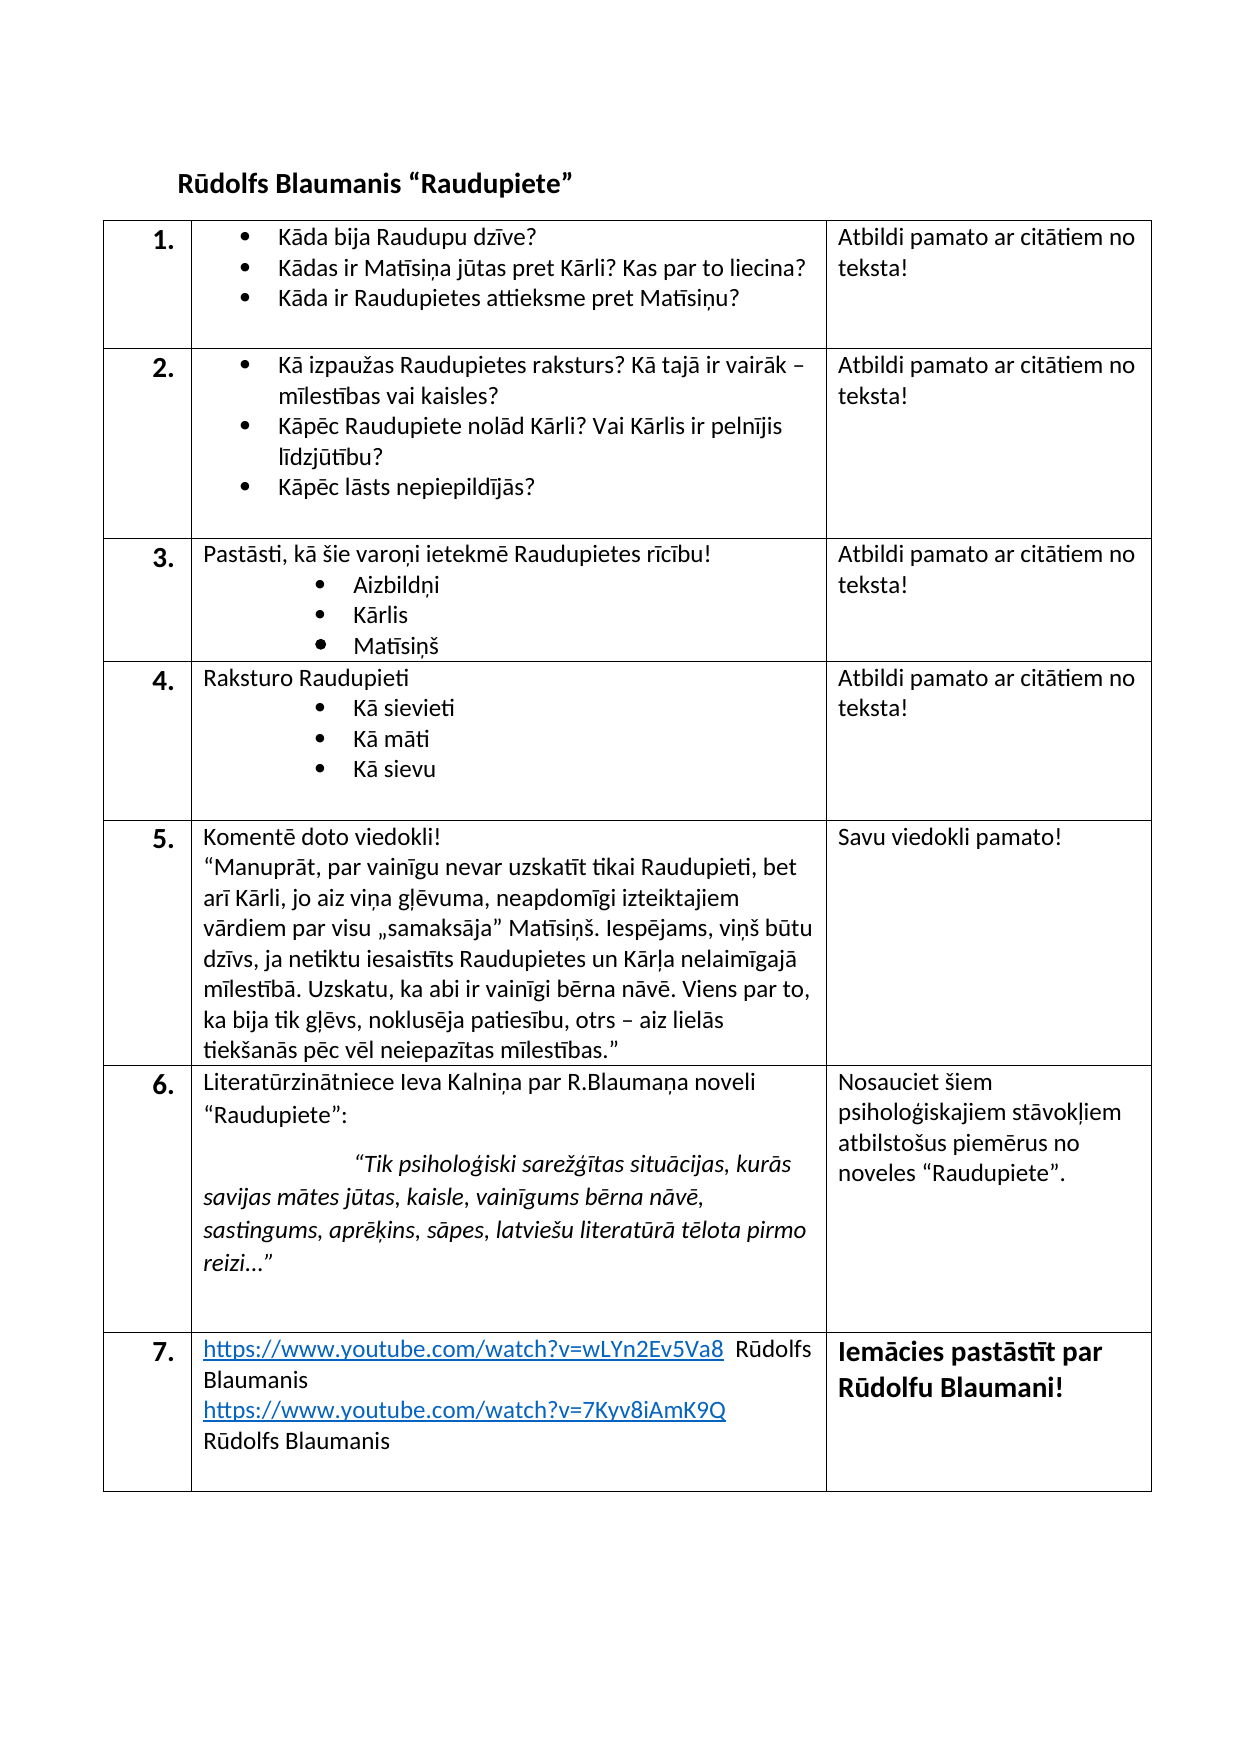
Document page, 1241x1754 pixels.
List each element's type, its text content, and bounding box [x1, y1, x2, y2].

table_header Kāda bija Raudupu dzīve? Kādas ir Matīsiņa jūtas pret Kārli? Kas par to liecina? Kāda ir Raudupietes attieksme pret Matīsiņu? [192, 221, 826, 348]
table_cell Atbildi pamato ar citātiem no teksta! [827, 539, 1151, 661]
table_cell Savu viedokli pamato! [827, 821, 1151, 1065]
table_cell [104, 1066, 191, 1332]
table_cell https://www.youtube.com/watch?v=wLYn2Ev5Va8 Rūdolfs Blaumanis https://www.youtube.com/watch?v=7Kyv8iAmK9Q Rūdolfs Blaumanis [192, 1333, 826, 1491]
table_cell Atbildi pamato ar citātiem no teksta! [827, 349, 1151, 538]
table_cell Kā izpaužas Raudupietes raksturs? Kā tajā ir vairāk – mīlestības vai kaisles? Kāpēc Raudupiete nolād Kārli? Vai Kārlis ir pelnījis līdzjūtību? Kāpēc lāsts nepiepildījās? [192, 349, 826, 538]
text Rūdolfs Blaumanis “Raudupiete” [177, 165, 1152, 201]
table_cell [104, 821, 191, 1065]
table_cell [104, 349, 191, 538]
table_cell Literatūrzinātniece Ieva Kalniņa par R.Blaumaņa noveli “Raudupiete”: “Tik psiholoģiski sarežģītas situācijas, kurās savijas mātes jūtas, kaisle, vainīgums bērna nāvē, sastingums, aprēķins, sāpes, latviešu literatūrā tēlota pirmo reizi...” [192, 1066, 826, 1332]
table_cell Iemācies pastāstīt par Rūdolfu Blaumani! [827, 1333, 1151, 1491]
table_cell Nosauciet šiem psiholoģiskajiem stāvokļiem atbilstošus piemērus no noveles “Raudupiete”. [827, 1066, 1151, 1332]
table_header [104, 221, 191, 348]
table_cell Komentē doto viedokli! “Manuprāt, par vainīgu nevar uzskatīt tikai Raudupieti, bet arī Kārli, jo aiz viņa gļēvuma, neapdomīgi izteiktajiem vārdiem par visu „samaksāja” Matīsiņš. Iespējams, viņš būtu dzīvs, ja netiktu iesaistīts Raudupietes un Kārļa nelaimīgajā mīlestībā. Uzskatu, ka abi ir vainīgi bērna nāvē. Viens par to, ka bija tik gļēvs, noklusēja patiesību, otrs – aiz lielās tiekšanās pēc vēl neiepazītas mīlestības.” [192, 821, 826, 1065]
table_header Atbildi pamato ar citātiem no teksta! [827, 221, 1151, 348]
table_cell Pastāsti, kā šie varoņi ietekmē Raudupietes rīcību! Aizbildņi Kārlis Matīsiņš [192, 539, 826, 661]
table_cell [104, 539, 191, 661]
table_cell Raksturo Raudupieti Kā sievieti Kā māti Kā sievu [192, 662, 826, 819]
table_cell [104, 1333, 191, 1491]
table_cell Atbildi pamato ar citātiem no teksta! [827, 662, 1151, 819]
table_cell [104, 662, 191, 819]
